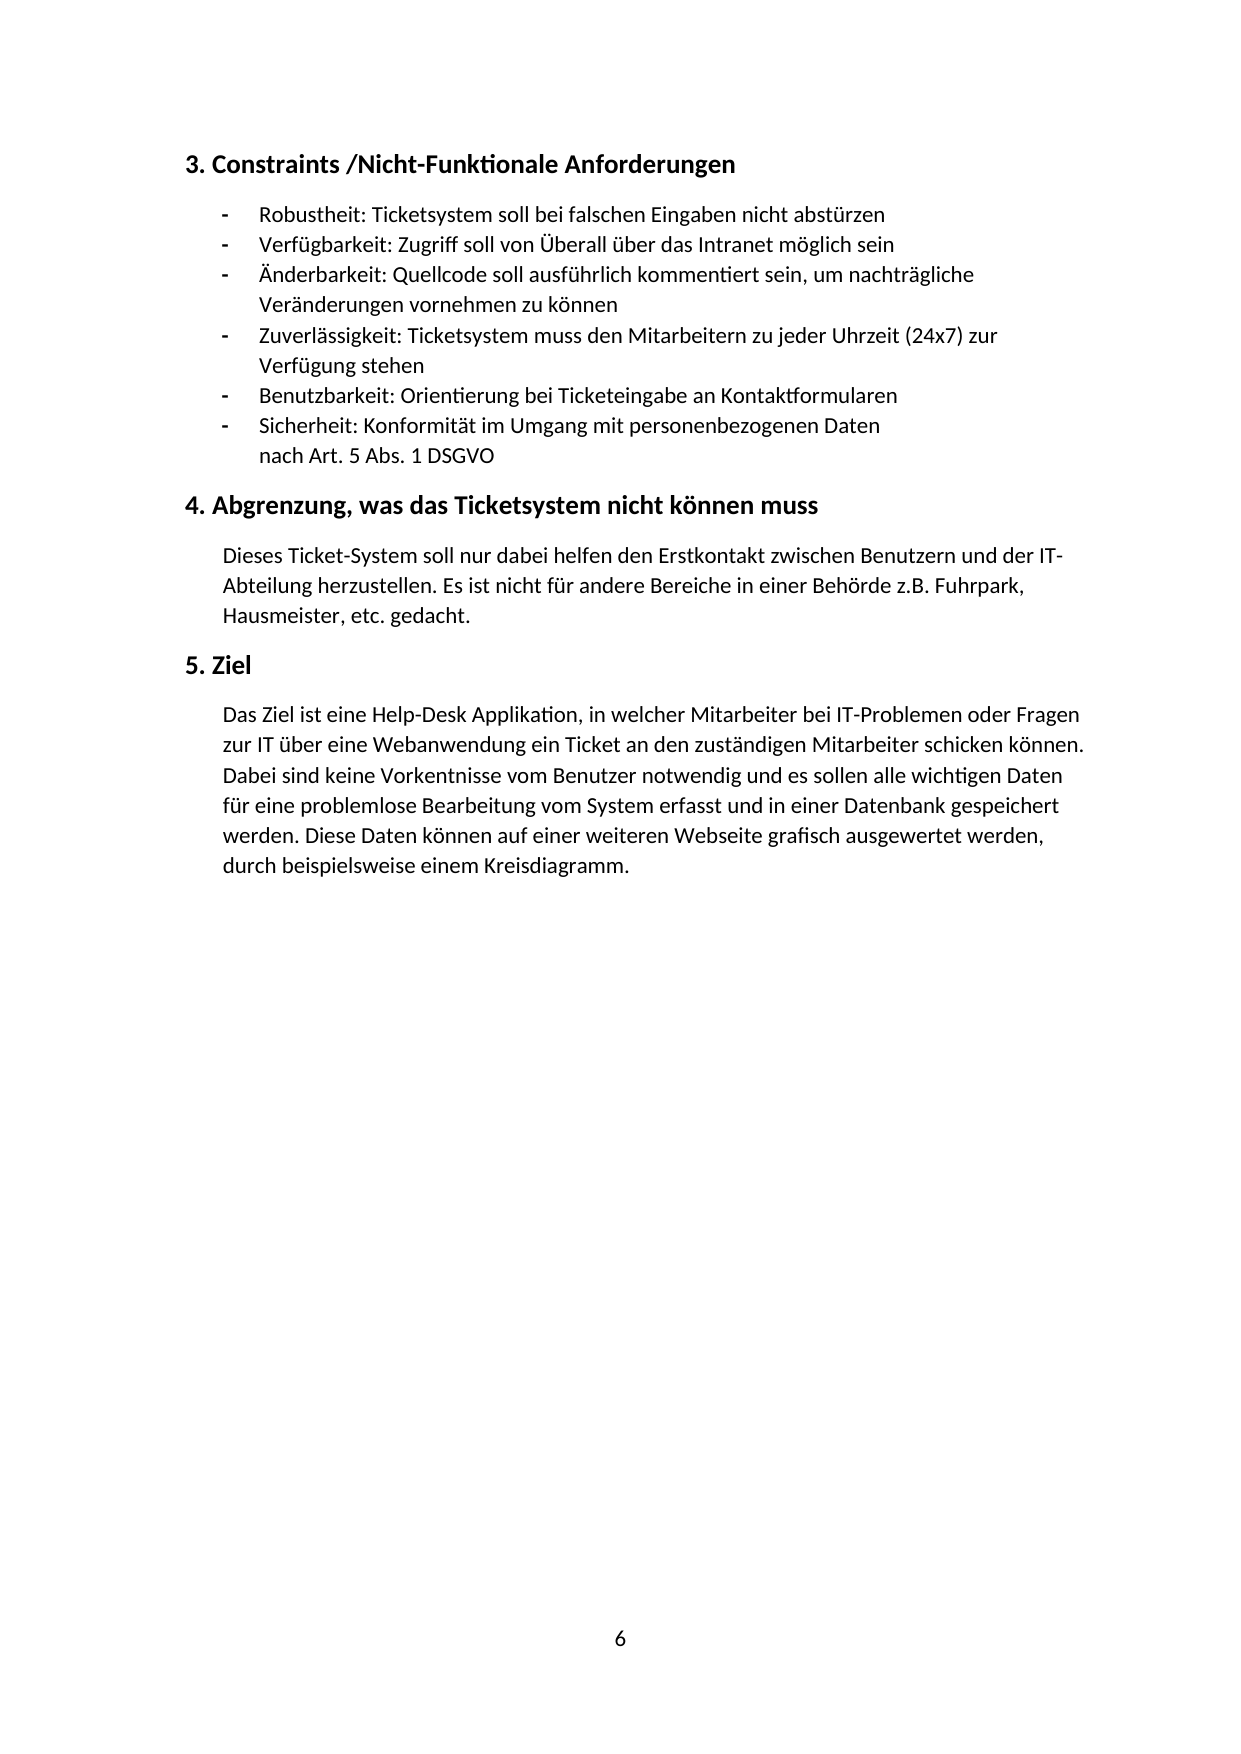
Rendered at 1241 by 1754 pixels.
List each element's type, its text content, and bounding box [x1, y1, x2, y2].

text Ziel [185, 648, 1093, 681]
list Das Ziel ist eine Help-Desk Applikation, in welcher Mitarbeiter bei IT-Problemen oder Fragen zur IT über eine Webanwendung ein Ticket an den zuständigen Mitarbeiter schicken können. Dabei sind keine Vorkentnisse vom Benutzer notwendig und es sollen alle wichtigen Daten für eine problemlose Bearbeitung vom System erfasst und in einer Datenbank gespeichert werden. Diese Daten können auf einer weiteren Webseite grafisch ausgewertet werden, durch beispielsweise einem Kreisdiagramm. [223, 700, 1093, 879]
list Sicherheit: Konformität im Umgang mit personenbezogenen Daten [221, 411, 1093, 439]
list Änderbarkeit: Quellcode soll ausführlich kommentiert sein, um nachträgliche Veränderungen vornehmen zu können [221, 260, 1093, 318]
list Verfügbarkeit: Zugriff soll von Überall über das Intranet möglich sein [221, 230, 1093, 258]
list Zuverlässigkeit: Ticketsystem muss den Mitarbeitern zu jeder Uhrzeit (24x7) zur Verfügung stehen [221, 321, 1093, 379]
list Robustheit: Ticketsystem soll bei falschen Eingaben nicht abstürzen [221, 200, 1093, 228]
list Benutzbarkeit: Orientierung bei Ticketeingabe an Kontaktformularen [221, 381, 1093, 409]
text Abgrenzung, was das Ticketsystem nicht können muss [185, 488, 1093, 521]
text Constraints /Nicht-Funktionale Anforderungen [185, 148, 1093, 181]
list nach Art. 5 Abs. 1 DSGVO [259, 442, 1093, 469]
list Dieses Ticket-System soll nur dabei helfen den Erstkontakt zwischen Benutzern und der IT-Abteilung herzustellen. Es ist nicht für andere Bereiche in einer Behörde z.B. Fuhrpark, Hausmeister, etc. gedacht. [223, 541, 1093, 629]
